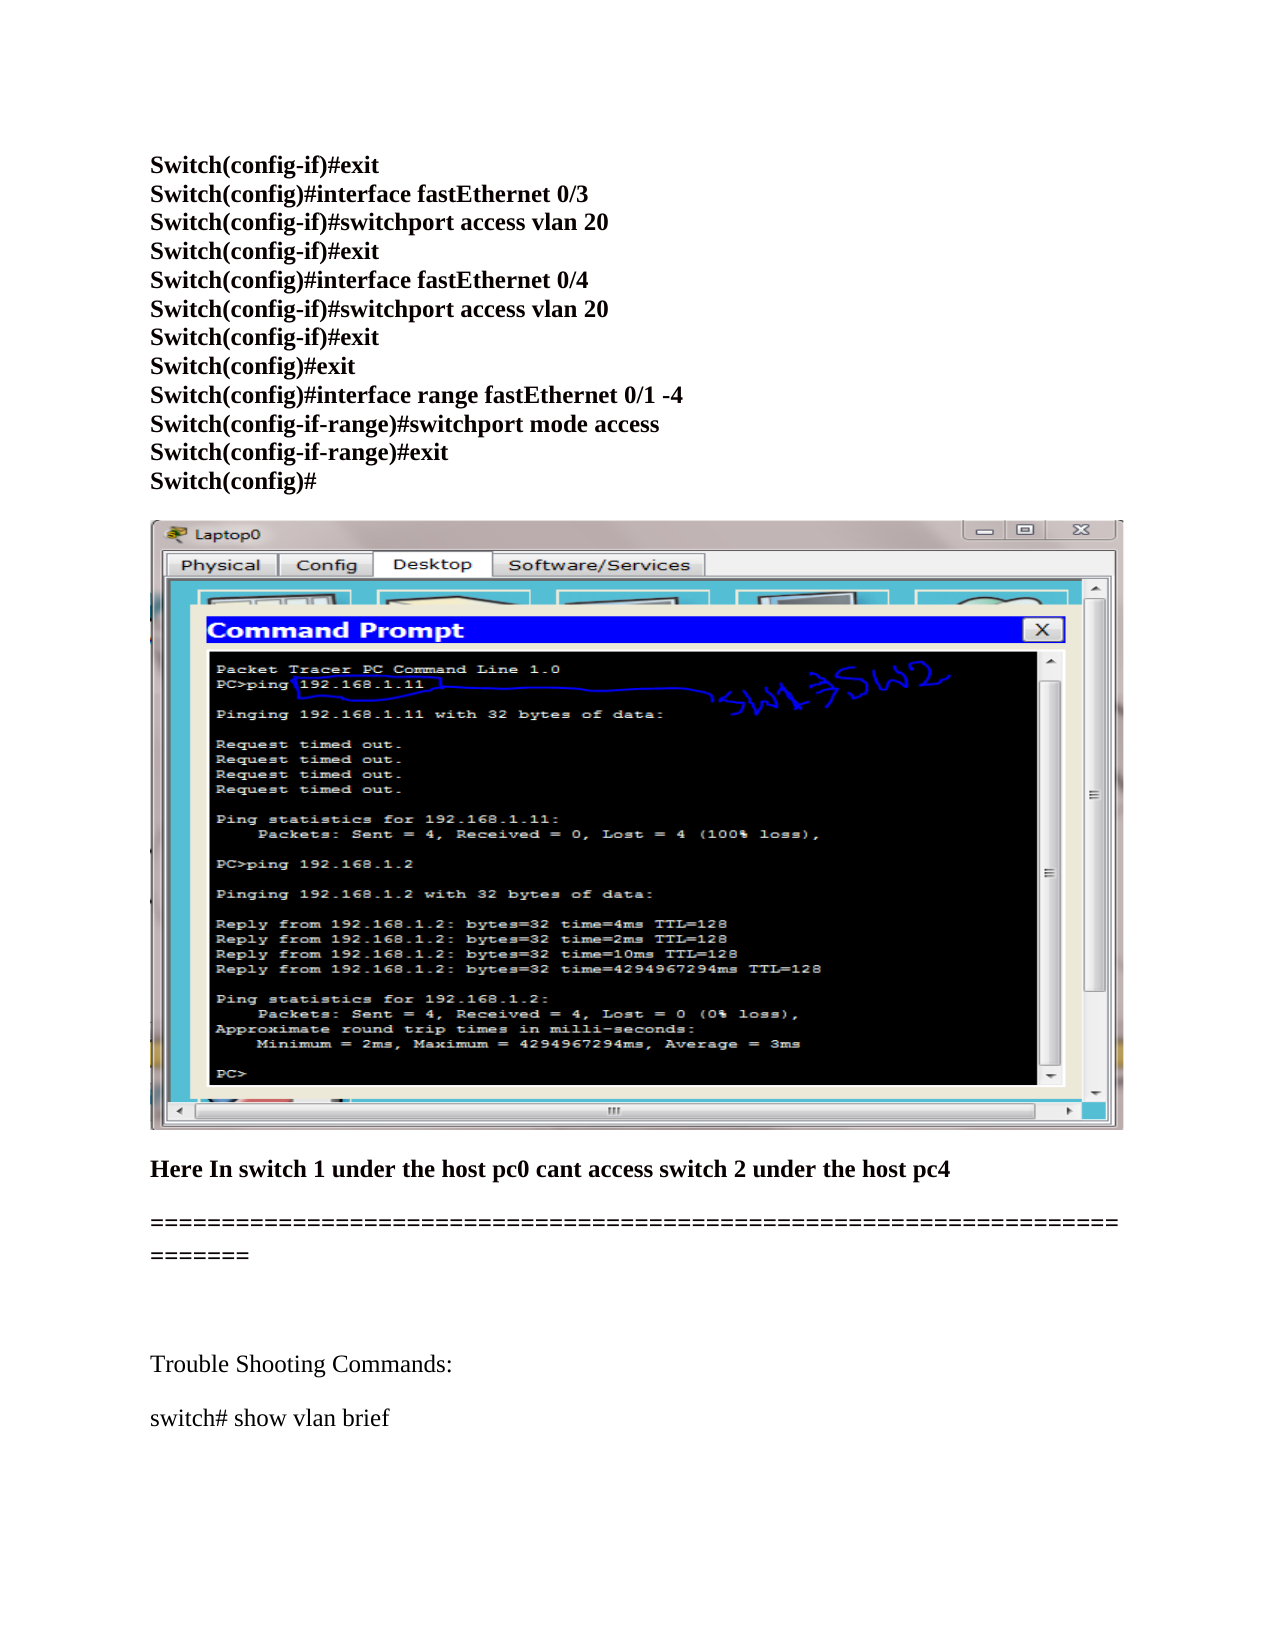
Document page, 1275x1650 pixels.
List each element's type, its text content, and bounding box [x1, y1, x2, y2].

text Switch(config-if)#exit [150, 322, 1125, 351]
text Switch(config-if)#exit [150, 150, 1125, 179]
text Here In switch 1 under the host pc0 cant access switch 2 under the host pc4 [150, 1154, 1125, 1183]
text Switch(config)#exit [150, 351, 1125, 380]
text Trouble Shooting Commands: [150, 1349, 1125, 1378]
picture [150, 520, 1124, 1130]
text switch# show vlan brief [150, 1403, 1125, 1432]
text Switch(config-if)#switchport access vlan 20 [150, 294, 1125, 322]
text =========================================================================== [150, 1208, 1125, 1270]
text Switch(config-if-range)#switchport mode access [150, 409, 1125, 437]
text Switch(config)#interface fastEthernet 0/4 [150, 265, 1125, 294]
text Switch(config-if)#switchport access vlan 20 [150, 207, 1125, 236]
text Switch(config)#interface fastEthernet 0/3 [150, 179, 1125, 207]
text Switch(config-if)#exit [150, 236, 1125, 265]
text Switch(config)#interface range fastEthernet 0/1 -4 [150, 380, 1125, 409]
text Switch(config)# [150, 466, 1125, 495]
text Switch(config-if-range)#exit [150, 437, 1125, 466]
